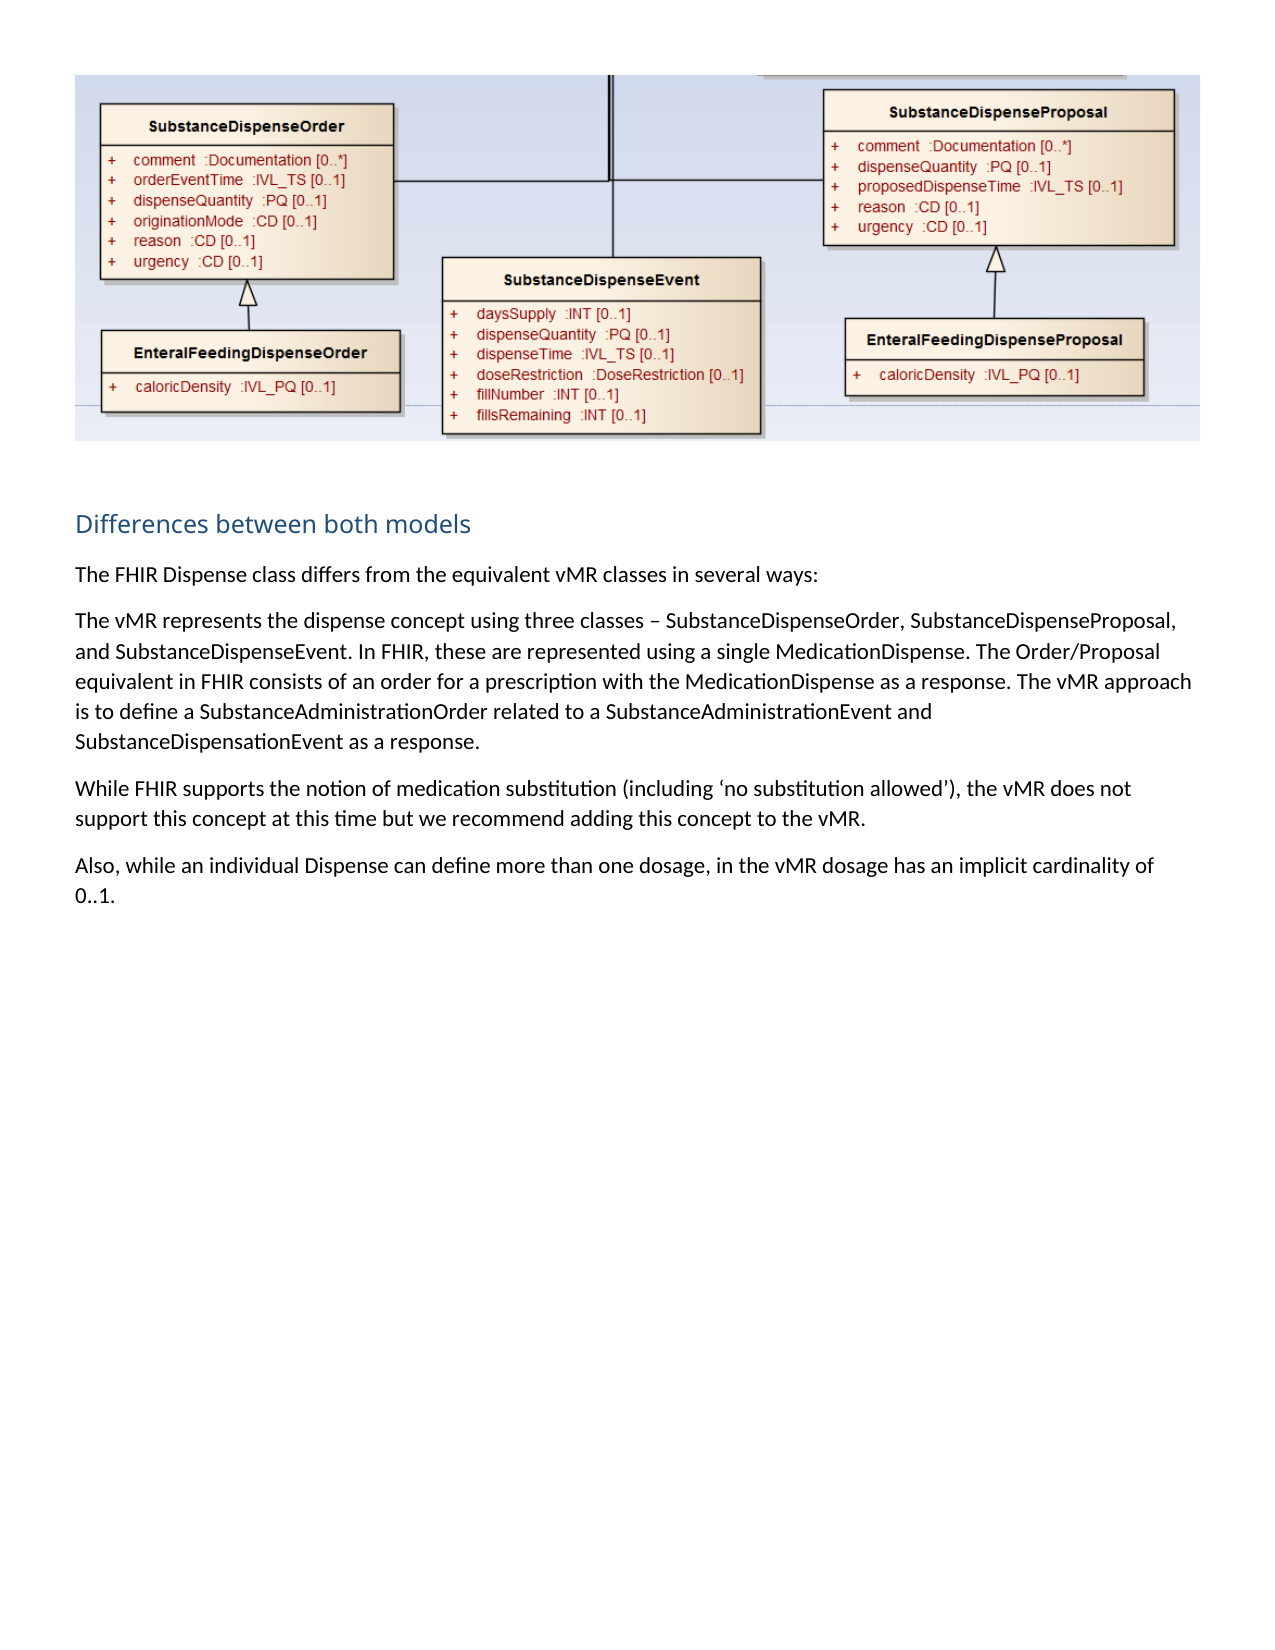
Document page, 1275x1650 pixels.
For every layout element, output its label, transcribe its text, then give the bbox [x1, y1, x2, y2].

picture [75, 75, 1200, 441]
text Differences between both models [75, 506, 1200, 540]
text Also, while an individual Dispense can define more than one dosage, in the vMR dosage has an implicit cardinality of 0..1. [75, 851, 1200, 909]
text The vMR represents the dispense concept using three classes – SubstanceDispenseOrder, SubstanceDispenseProposal, and SubstanceDispenseEvent. In FHIR, these are represented using a single MedicationDispense. The Order/Proposal equivalent in FHIR consists of an order for a prescription with the MedicationDispense as a response. The vMR approach is to define a SubstanceAdministrationOrder related to a SubstanceAdministrationEvent and SubstanceDispensationEvent as a response. [75, 607, 1200, 755]
text While FHIR supports the notion of medication substitution (including ‘no substitution allowed’), the vMR does not support this concept at this time but we recommend adding this concept to the vMR. [75, 774, 1200, 832]
text The FHIR Dispense class differs from the equivalent vMR classes in several ways: [75, 560, 1200, 588]
